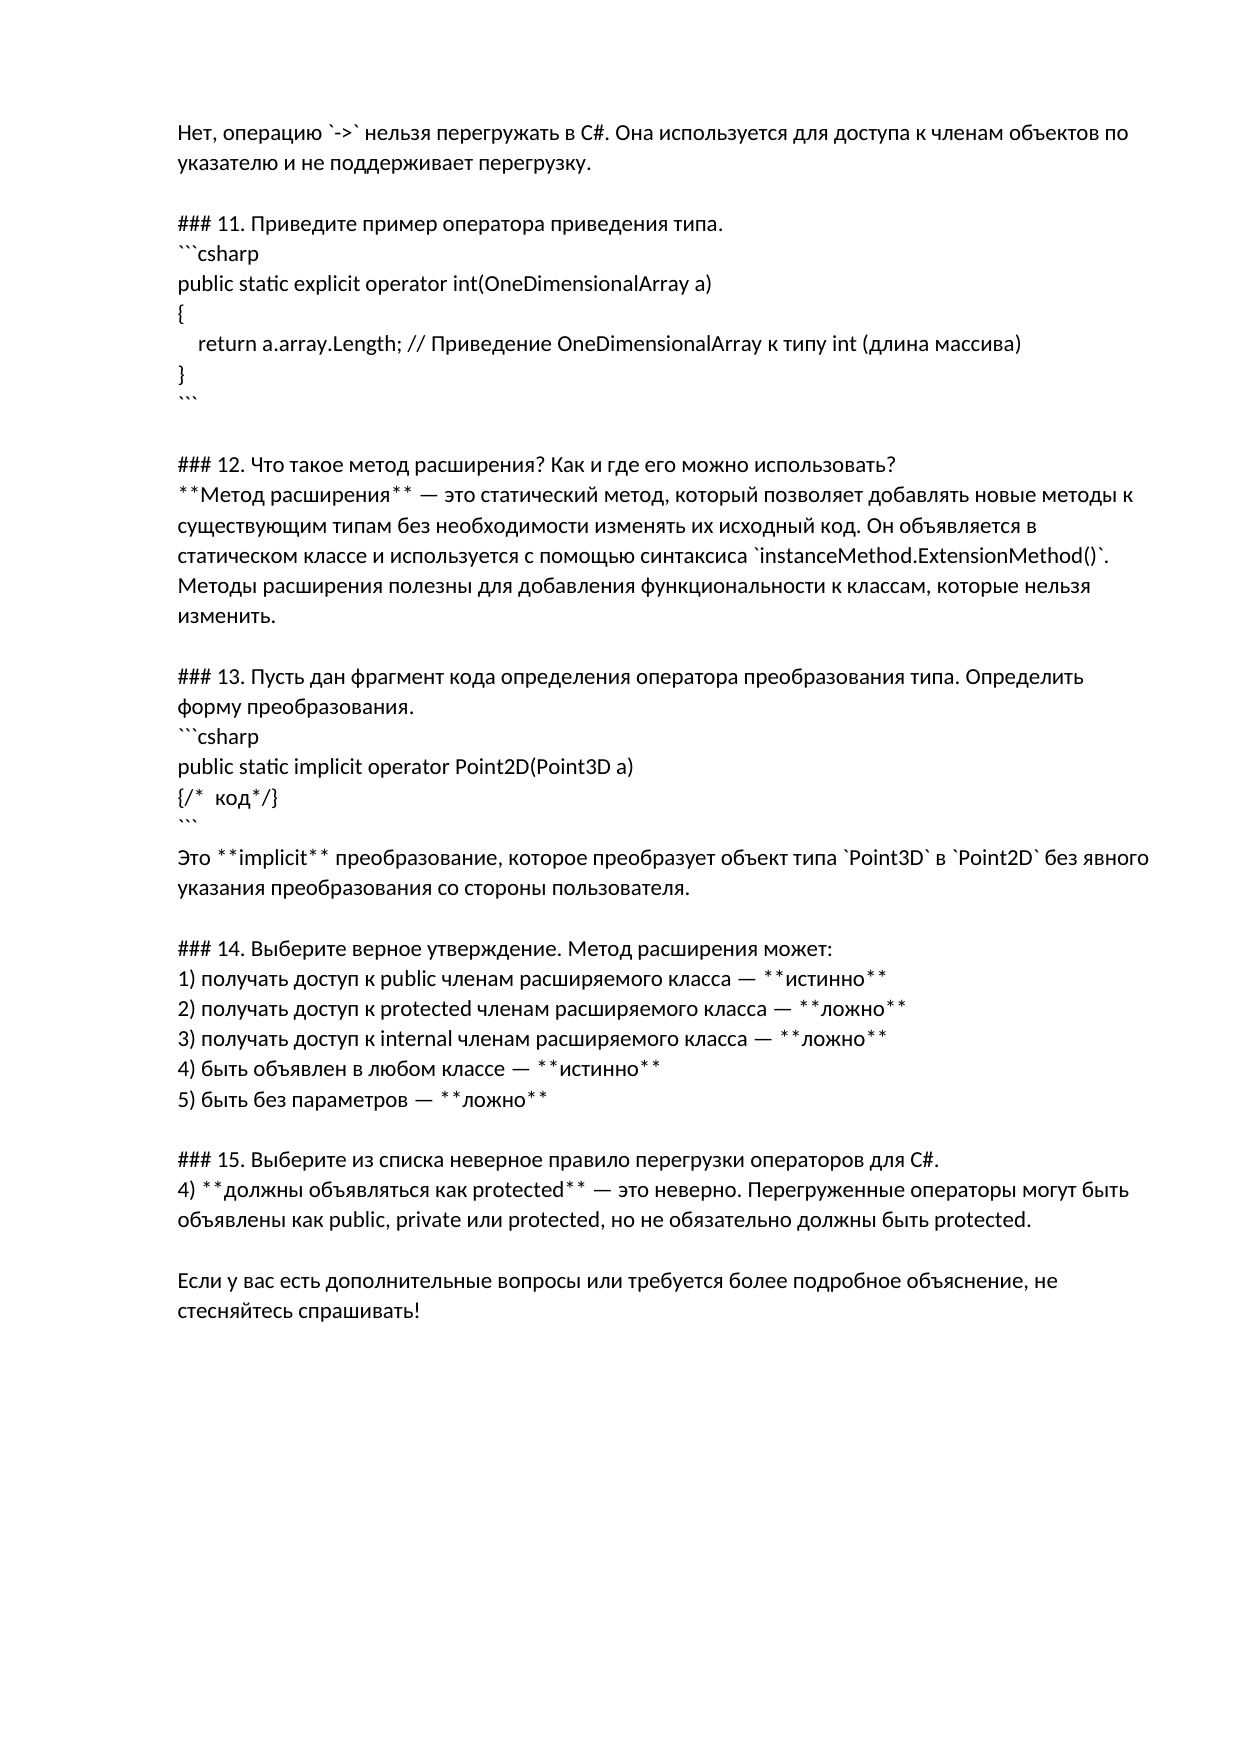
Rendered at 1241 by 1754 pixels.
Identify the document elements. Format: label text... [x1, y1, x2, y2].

text 4) быть объявлен в любом классе — **истинно** [177, 1054, 1152, 1083]
text ### 14. Выберите верное утверждение. Метод расширения может: [177, 934, 1152, 962]
text **Метод расширения** — это статический метод, который позволяет добавлять новые методы к существующим типам без необходимости изменять их исходный код. Он объявляется в статическом классе и используется с помощью синтаксиса `instanceMethod.ExtensionMethod()`. Методы расширения полезны для добавления функциональности к классам, которые нельзя изменить. [177, 481, 1152, 629]
text ### 15. Выберите из списка неверное правило перегрузки операторов для C#. [177, 1145, 1152, 1173]
text {/* код*/} [177, 783, 1152, 811]
text public static implicit operator Point2D(Point3D a) [177, 752, 1152, 781]
text Это **implicit** преобразование, которое преобразует объект типа `Point3D` в `Point2D` без явного указания преобразования со стороны пользователя. [177, 843, 1152, 901]
text ### 12. Что такое метод расширения? Как и где его можно использовать? [177, 450, 1152, 478]
text 5) быть без параметров — **ложно** [177, 1085, 1152, 1113]
text ### 13. Пусть дан фрагмент кода определения оператора преобразования типа. Определить форму преобразования. [177, 662, 1152, 720]
text ``` [177, 390, 1152, 418]
text ```csharp [177, 239, 1152, 267]
text 4) **должны объявляться как protected** — это неверно. Перегруженные операторы могут быть объявлены как public, private или protected, но не обязательно должны быть protected. [177, 1175, 1152, 1234]
text ### 11. Приведите пример оператора приведения типа. [177, 209, 1152, 237]
text 3) получать доступ к internal членам расширяемого класса — **ложно** [177, 1024, 1152, 1052]
text } [177, 360, 1152, 388]
text 2) получать доступ к protected членам расширяемого класса — **ложно** [177, 994, 1152, 1022]
text Если у вас есть дополнительные вопросы или требуется более подробное объяснение, не стесняйтесь спрашивать! [177, 1266, 1152, 1324]
text Нет, операцию `->` нельзя перегружать в C#. Она используется для доступа к членам объектов по указателю и не поддерживает перегрузку. [177, 118, 1152, 176]
text return a.array.Length; // Приведение OneDimensionalArray к типу int (длина массива) [177, 329, 1152, 358]
text 1) получать доступ к public членам расширяемого класса — **истинно** [177, 964, 1152, 992]
text ``` [177, 813, 1152, 841]
text public static explicit operator int(OneDimensionalArray a) [177, 269, 1152, 297]
text { [177, 299, 1152, 327]
text ```csharp [177, 722, 1152, 750]
